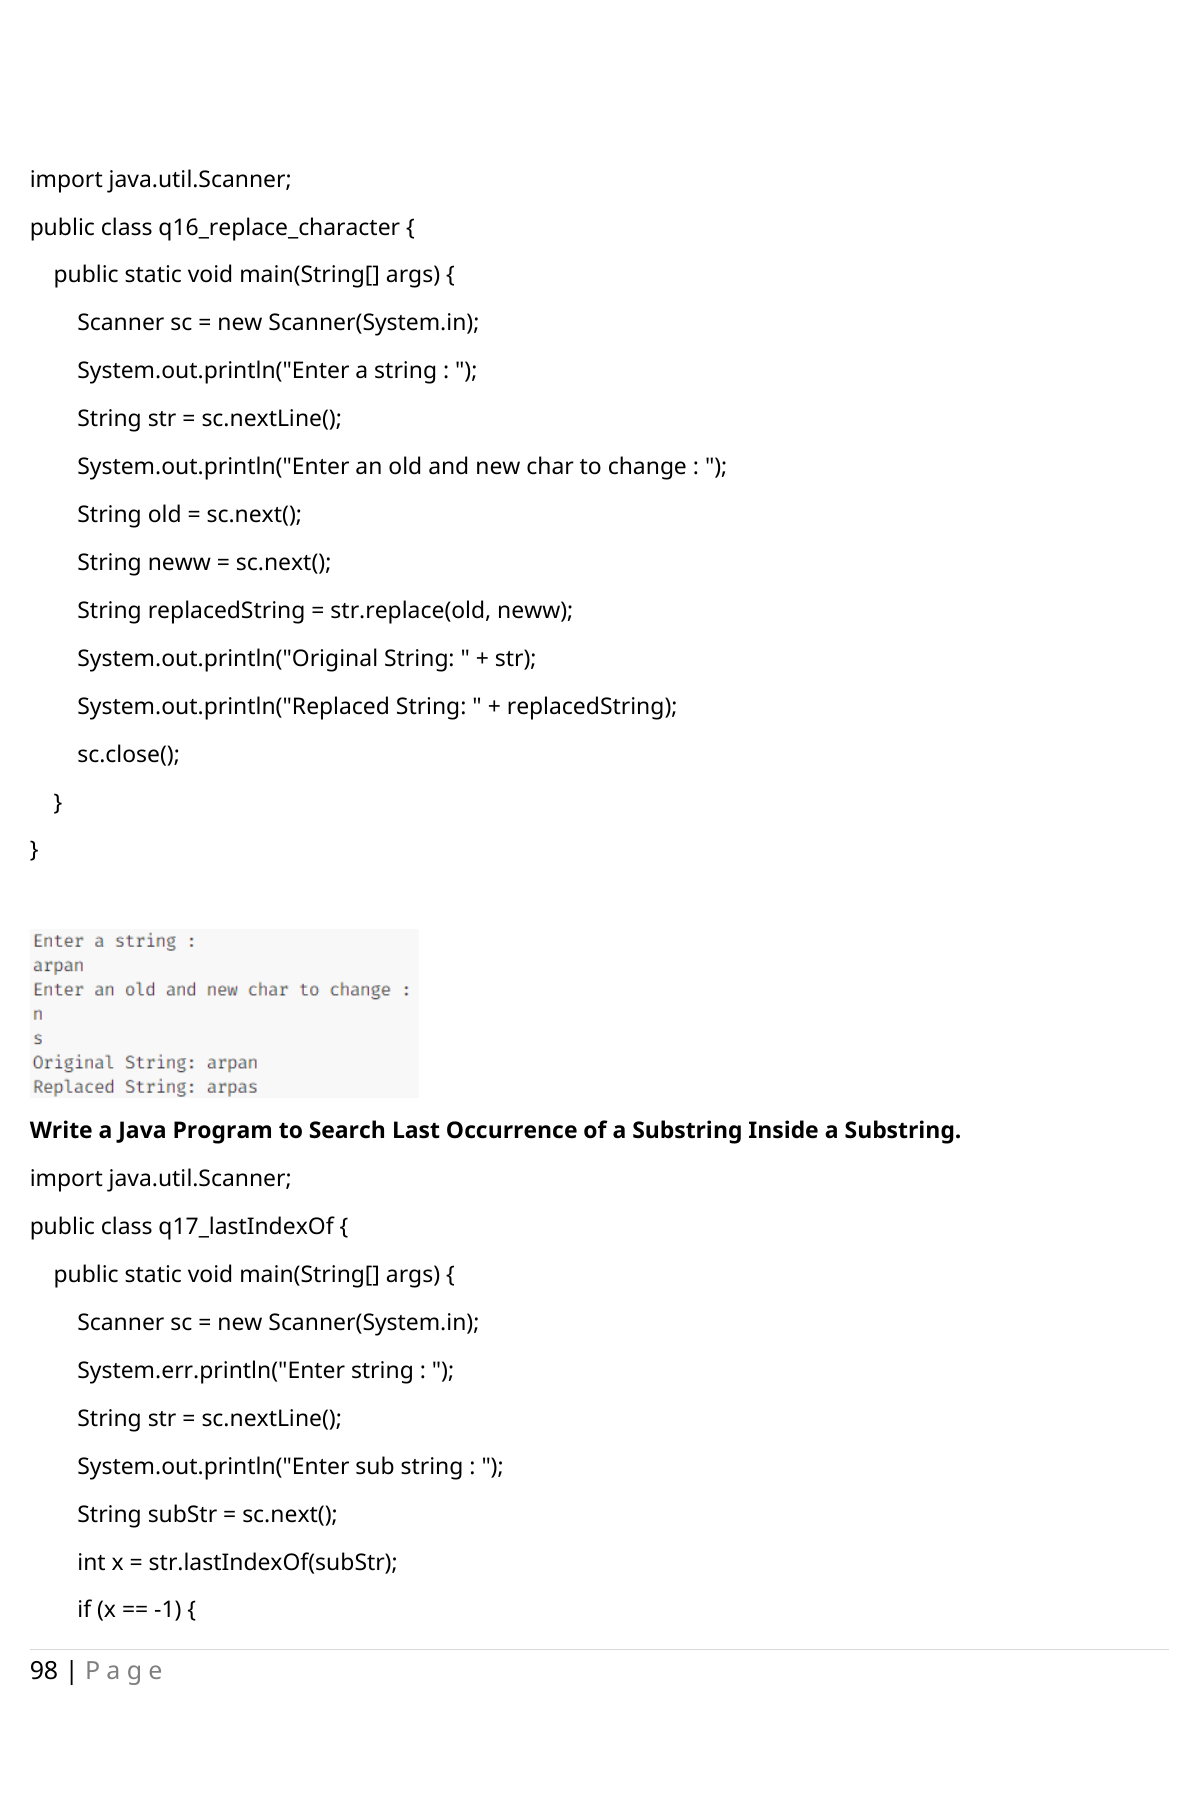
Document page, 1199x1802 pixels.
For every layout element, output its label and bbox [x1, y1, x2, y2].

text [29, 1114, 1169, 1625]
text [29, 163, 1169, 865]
picture [29, 929, 419, 1098]
